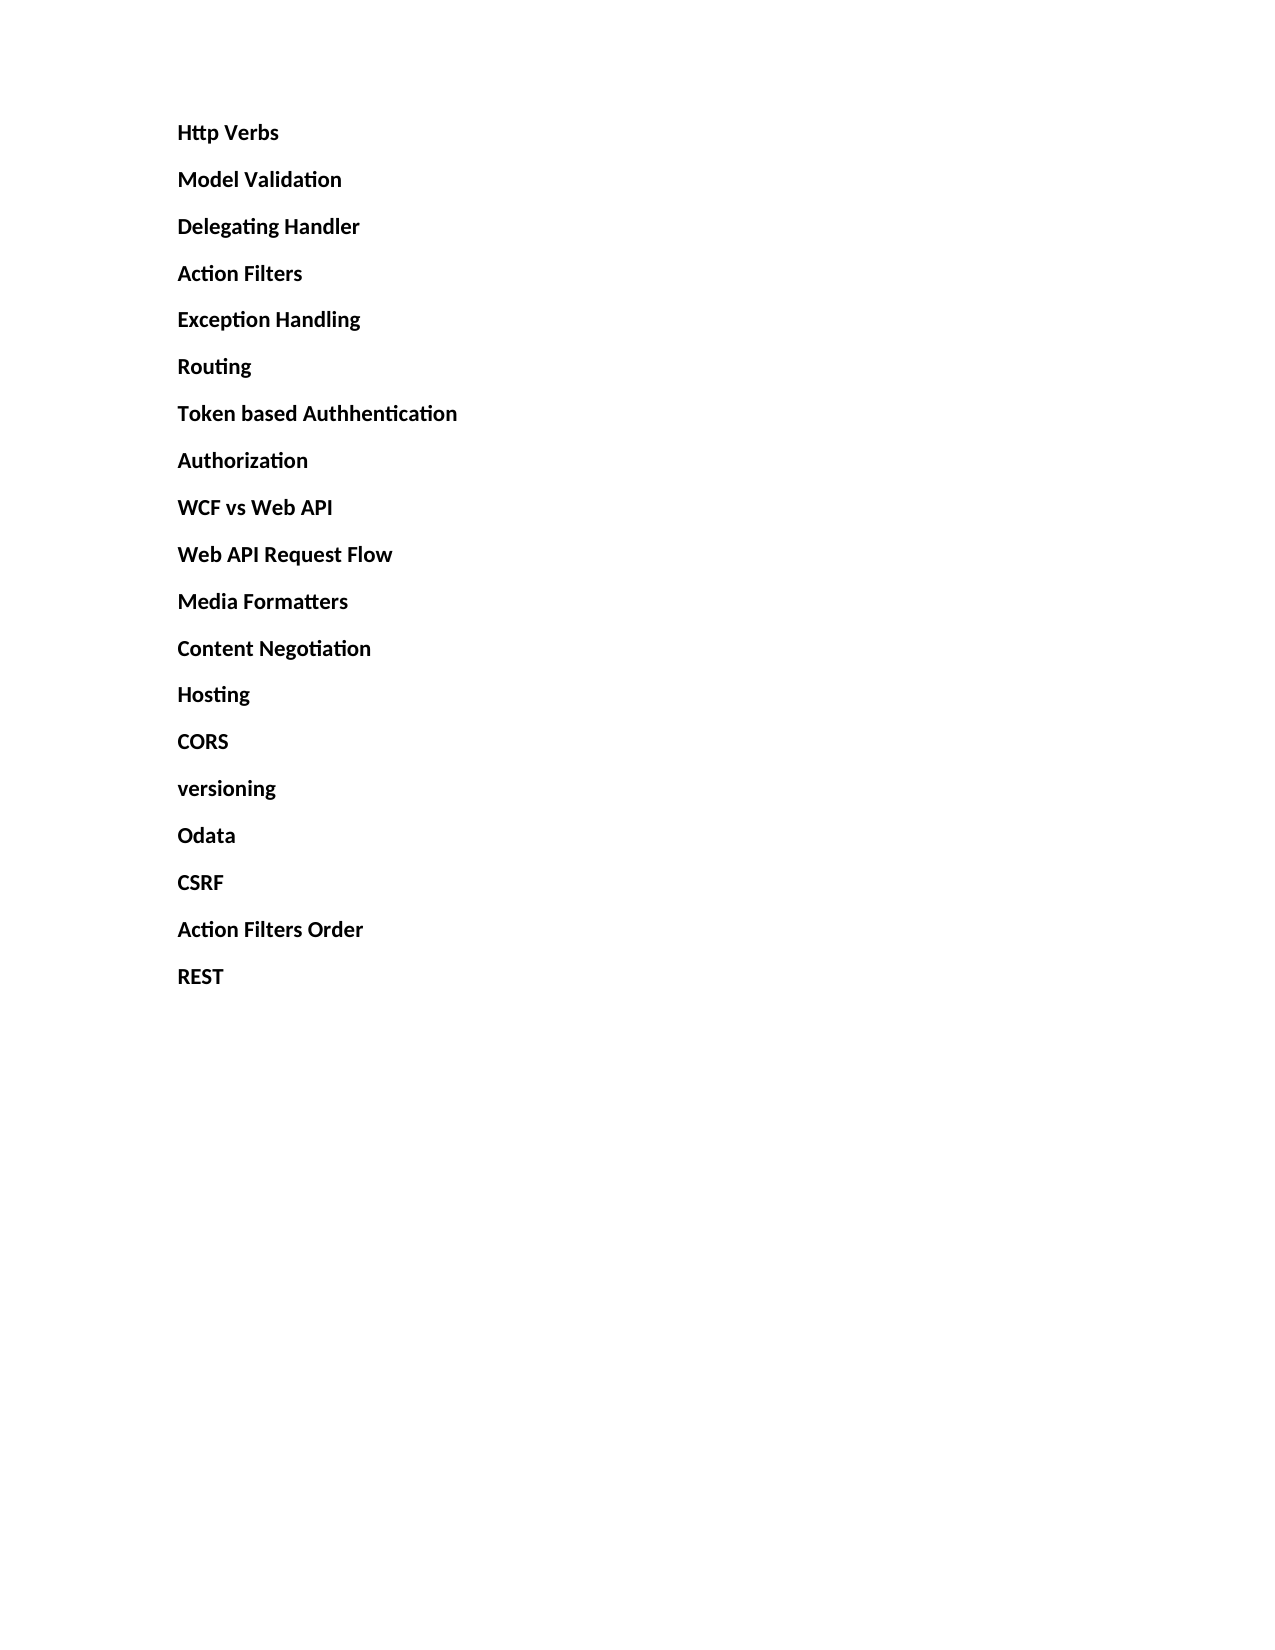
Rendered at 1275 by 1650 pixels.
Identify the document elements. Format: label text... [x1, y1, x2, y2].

text Odata [177, 821, 1186, 849]
text Media Formatters [177, 587, 1186, 615]
text Http Verbs [177, 118, 1186, 146]
text versioning [177, 774, 1186, 802]
text Model Validation [177, 165, 1186, 193]
text CORS [177, 727, 1186, 756]
text Hosting [177, 681, 1186, 709]
text Web API Request Flow [177, 540, 1186, 568]
text Content Negotiation [177, 634, 1186, 662]
text WCF vs Web API [177, 493, 1186, 521]
text CSRF [177, 868, 1186, 896]
text Action Filters [177, 259, 1186, 287]
text REST [177, 962, 1186, 990]
text Token based Authhentication [177, 399, 1186, 427]
text Delegating Handler [177, 212, 1186, 240]
text Authorization [177, 446, 1186, 474]
text Action Filters Order [177, 915, 1186, 943]
text Exception Handling [177, 306, 1186, 334]
text Routing [177, 352, 1186, 381]
